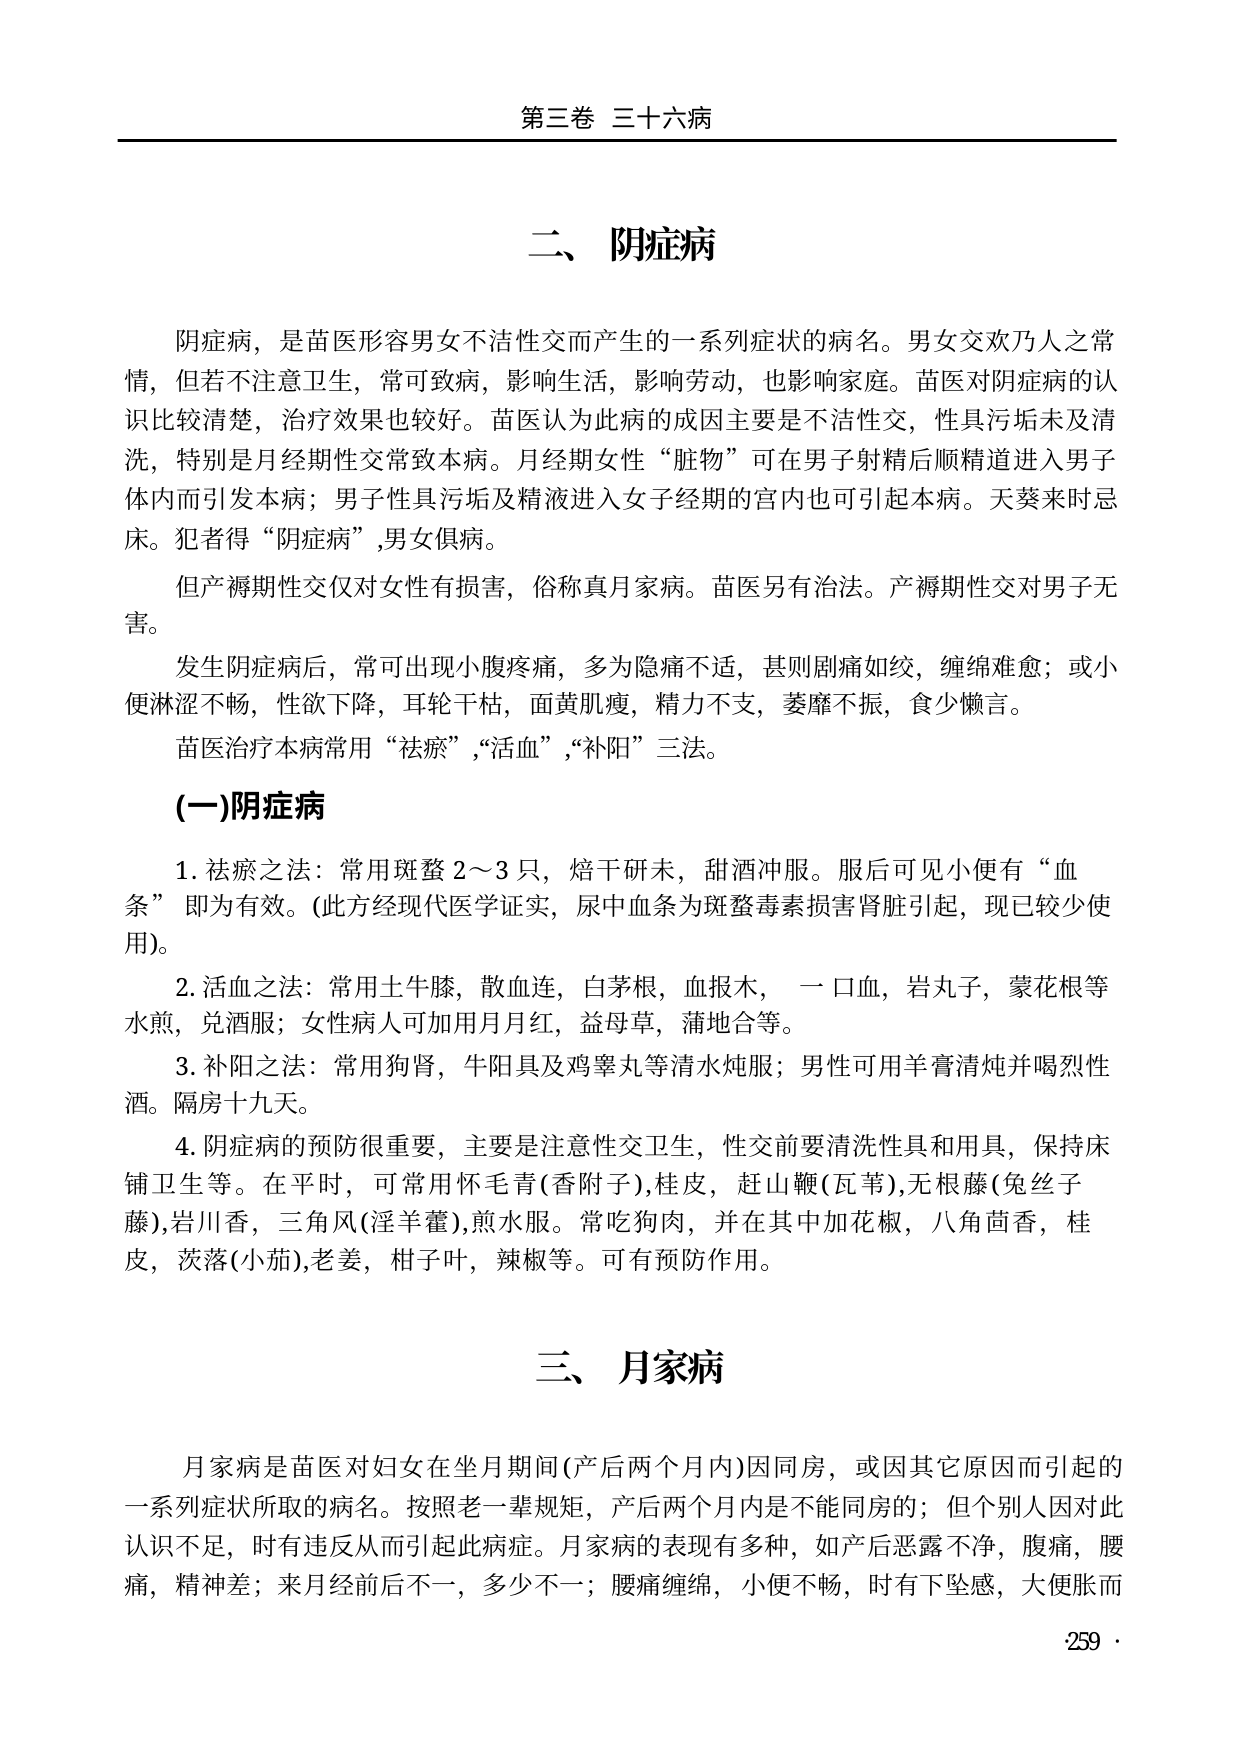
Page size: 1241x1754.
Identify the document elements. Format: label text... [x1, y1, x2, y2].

text 2. 活血之法：常用土牛膝，散血连，白茅根，血报木， 一 口血，岩丸子，蒙花根等 水煎，兑酒服；女性病人可加用月月红，益母草，蒲地合等。 [124, 967, 1121, 1039]
text 阴症病，是苗医形容男女不洁性交而产生的一系列症状的病名。男女交欢乃人之常 情，但若不注意卫生，常可致病，影响生活，影响劳动，也影响家庭。苗医对阴症病的认 识比较清楚，治疗效果也较好。苗医认为此病的成因主要是不洁性交，性具污垢未及清 洗，特别是月经期性交常致本病。月经期女性“脏物”可在男子射精后顺精道进入男子 体内而引发本病；男子性具污垢及精液进入女子经期的宫内也可引起本病。天葵来时忌 床。犯者得“阴症病”,男女俱病。 [124, 322, 1119, 555]
text 三、 月家病 [535, 1342, 1128, 1391]
text 4. 阴症病的预防很重要，主要是注意性交卫生，性交前要清洗性具和用具，保持床 铺卫生等。在平时，可常用怀毛青(香附子),桂皮，赶山鞭(瓦苇),无根藤(兔丝子 藤),岩川香，三角风(淫羊藿),煎水服。常吃狗肉，并在其中加花椒，八角茴香，桂 皮，茨落(小茄),老姜，柑子叶，辣椒等。可有预防作用。 [124, 1127, 1121, 1277]
text 但产褥期性交仅对女性有损害，俗称真月家病。苗医另有治法。产褥期性交对男子无 害。 [124, 567, 1118, 639]
text 二、 阴症病 [528, 219, 1128, 268]
text 发生阴症病后，常可出现小腹疼痛，多为隐痛不适，甚则剧痛如绞，缠绵难愈；或小 便淋涩不畅，性欲下降，耳轮干枯，面黄肌瘦，精力不支，萎靡不振，食少懒言。 [124, 648, 1119, 721]
picture [117, 138, 1117, 142]
text 1. 祛瘀之法：常用斑蝥2～3只，焙干研未，甜酒冲服。服后可见小便有“血条” 即为有效。(此方经现代医学证实，尿中血条为斑蝥毒素损害肾脏引起，现已较少使用)。 [124, 850, 1128, 960]
text (一)阴症病 [175, 784, 1128, 826]
text 3. 补阳之法：常用狗肾，牛阳具及鸡睾丸等清水炖服；男性可用羊膏清炖并喝烈性 酒。隔房十九天。 [124, 1047, 1118, 1119]
text 苗医治疗本病常用“祛瘀”,“活血”,“补阳”三法。 [175, 731, 1128, 764]
